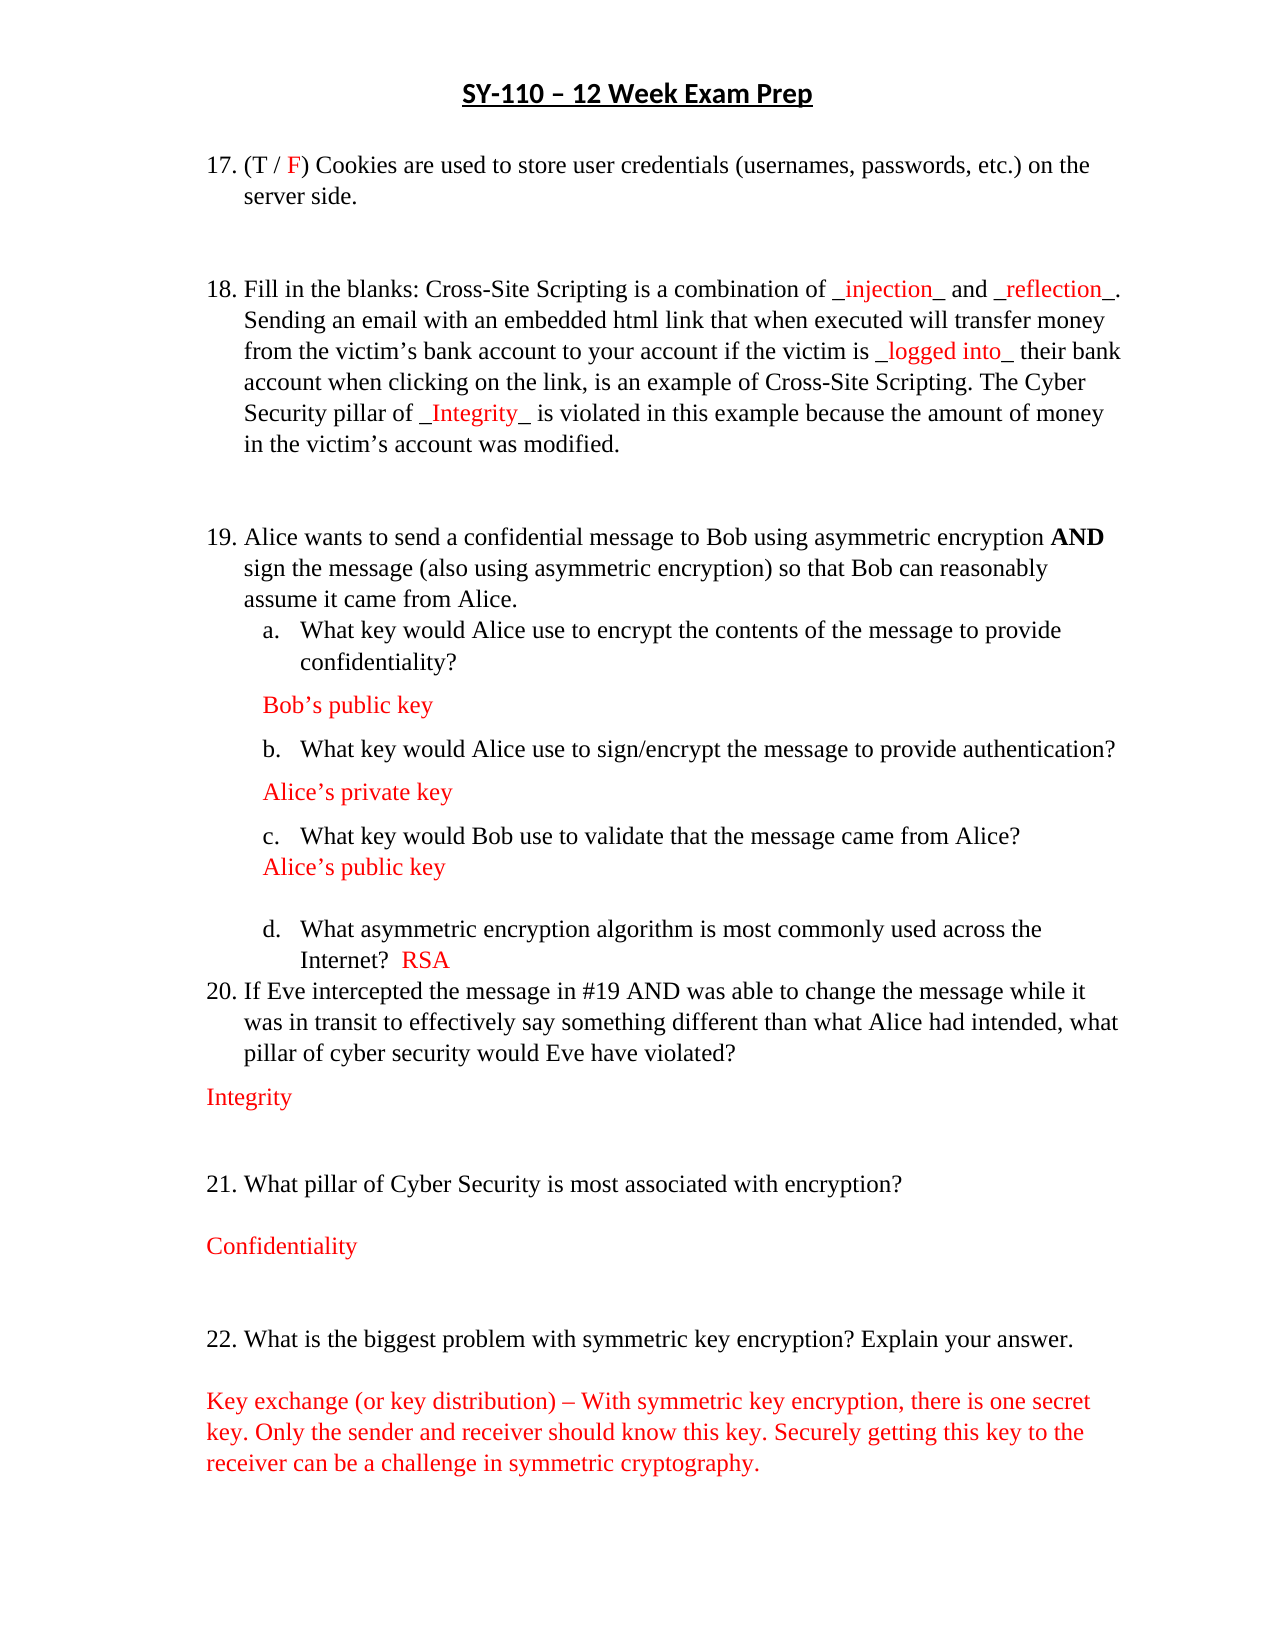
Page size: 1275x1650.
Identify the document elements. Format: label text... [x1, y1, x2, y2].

list (T / F) Cookies are used to store user credentials (usernames, passwords, etc.) on the server side. [206, 150, 1125, 210]
list Alice’s public key [262, 852, 1125, 881]
text Alice’s private key [262, 777, 1125, 806]
list What is the biggest problem with symmetric key encryption? Explain your answer. [206, 1324, 1125, 1353]
list Fill in the blanks: Cross-Site Scripting is a combination of _injection_ and _reflection_. Sending an email with an embedded html link that when executed will transfer money from the victim’s bank account to your account if the victim is _logged into_ their bank account when clicking on the link, is an example of Cross-Site Scripting. The Cyber Security pillar of _Integrity_ is violated in this example because the amount of money in the victim’s account was modified. [206, 274, 1125, 458]
list What key would Bob use to validate that the message came from Alice? [262, 821, 1125, 849]
list What key would Alice use to encrypt the contents of the message to provide confidentiality? [262, 616, 1125, 675]
list What pillar of Cyber Security is most associated with encryption? [206, 1169, 1125, 1197]
text Confidentiality [206, 1231, 1125, 1259]
text Integrity [206, 1082, 1125, 1110]
list What key would Alice use to sign/encrypt the message to provide authentication? [262, 734, 1125, 762]
list If Eve intercepted the message in #19 AND was able to change the message while it was in transit to effectively say something different than what Alice had intended, what pillar of cyber security would Eve have violated? [206, 976, 1125, 1067]
text Bob’s public key [262, 690, 1125, 719]
list Alice wants to send a confidential message to Bob using asymmetric encryption AND sign the message (also using asymmetric encryption) so that Bob can reasonably assume it came from Alice. [206, 522, 1125, 613]
text Key exchange (or key distribution) – With symmetric key encryption, there is one secret key. Only the sender and receiver should know this key. Securely getting this key to the receiver can be a challenge in symmetric cryptography. [206, 1386, 1125, 1477]
list What asymmetric encryption algorithm is most commonly used across the Internet? RSA [262, 914, 1125, 974]
